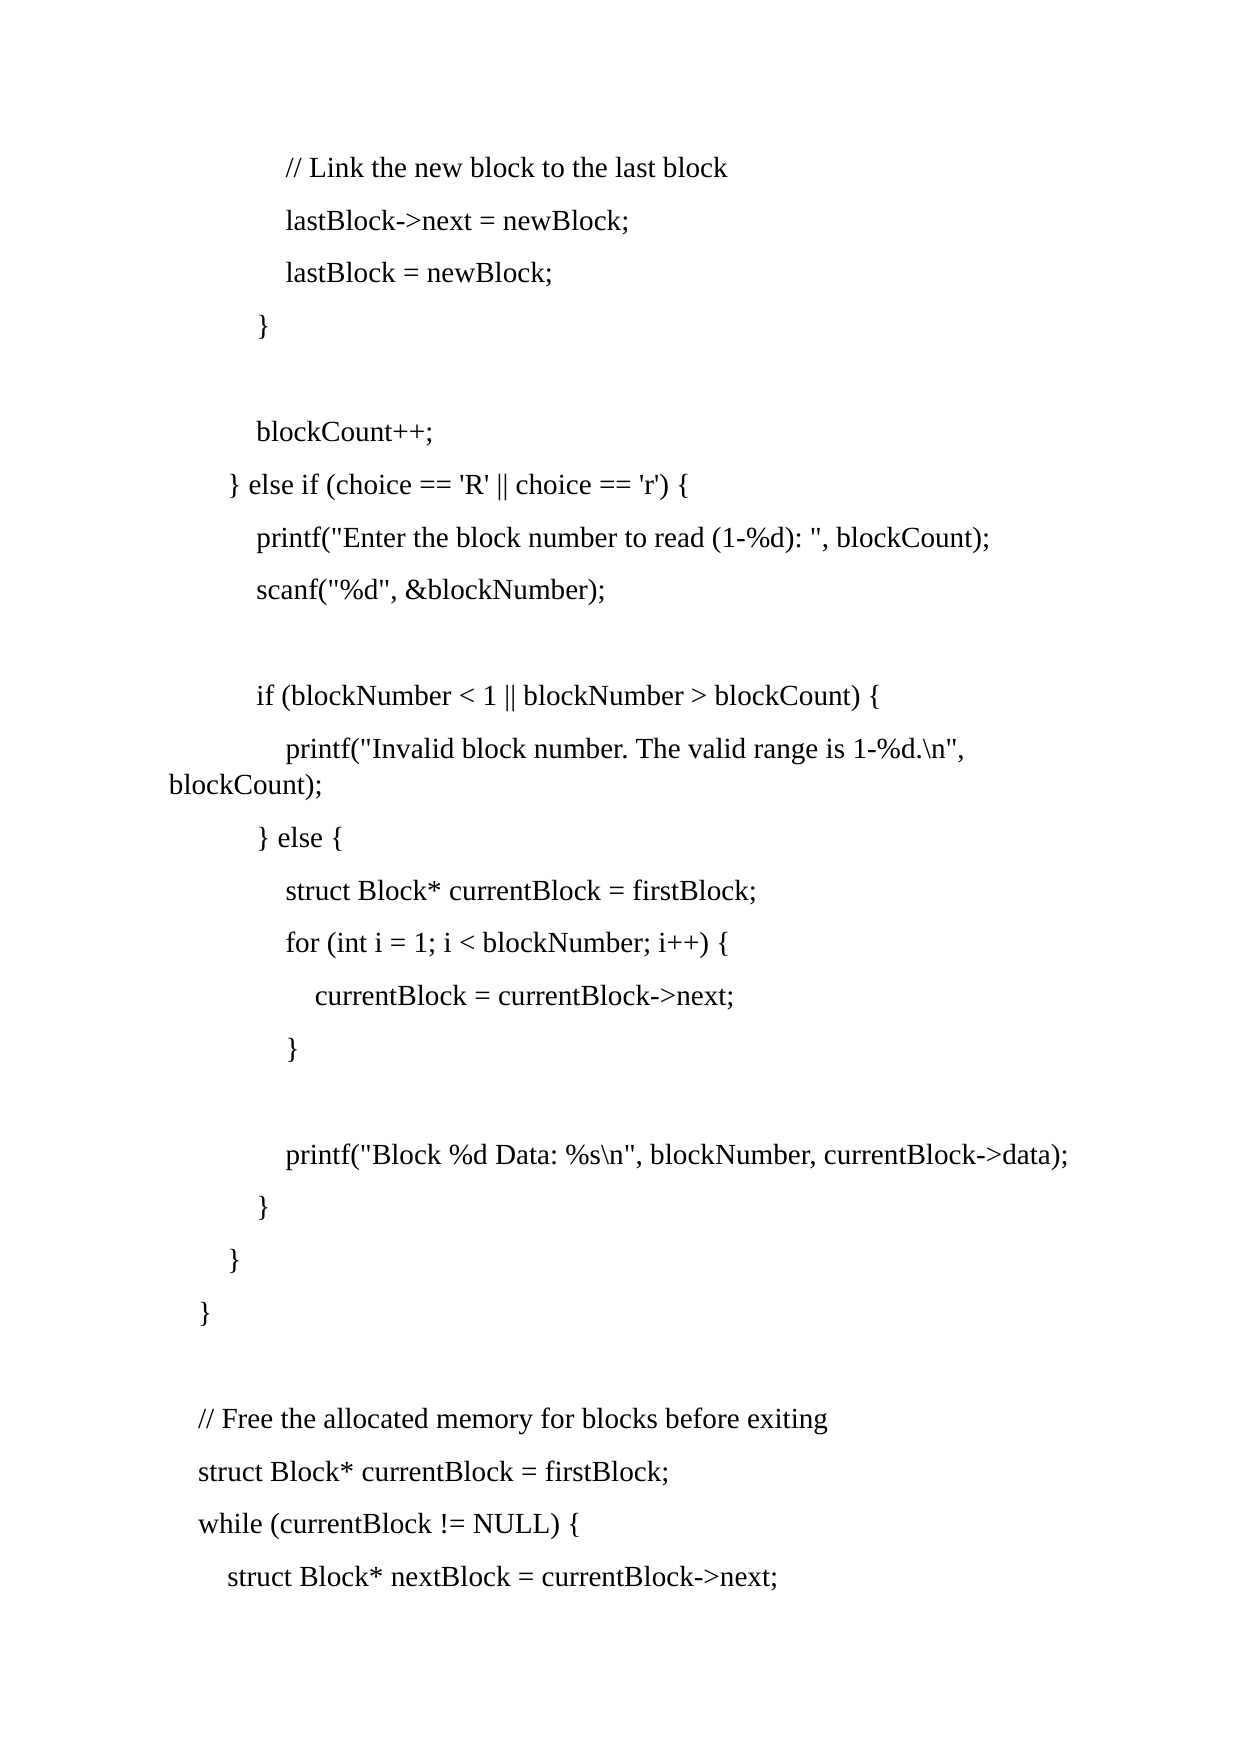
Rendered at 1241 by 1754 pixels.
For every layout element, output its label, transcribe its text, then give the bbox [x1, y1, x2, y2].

text lastBlock = newBlock; [169, 256, 1090, 289]
text } [169, 1242, 1090, 1276]
text } [169, 308, 1090, 342]
text } [169, 1295, 1090, 1329]
text } else if (choice == 'R' || choice == 'r') { [169, 467, 1090, 500]
text // Link the new block to the last block [169, 150, 1090, 183]
text scanf("%d", &blockNumber); [169, 572, 1090, 606]
text printf("Invalid block number. The valid range is 1-%d.\n", blockCount); [169, 731, 1090, 801]
text if (blockNumber < 1 || blockNumber > blockCount) { [169, 678, 1090, 712]
text } [169, 1189, 1090, 1223]
text // Free the allocated memory for blocks before exiting [169, 1401, 1090, 1434]
text printf("Enter the block number to read (1-%d): ", blockCount); [169, 520, 1090, 553]
text struct Block* currentBlock = firstBlock; [169, 873, 1090, 906]
text } [169, 1031, 1090, 1065]
text struct Block* currentBlock = firstBlock; [169, 1454, 1090, 1487]
text for (int i = 1; i < blockNumber; i++) { [169, 926, 1090, 959]
text lastBlock->next = newBlock; [169, 203, 1090, 236]
text blockCount++; [169, 414, 1090, 448]
text struct Block* nextBlock = currentBlock->next; [169, 1559, 1090, 1593]
text currentBlock = currentBlock->next; [169, 978, 1090, 1012]
text printf("Block %d Data: %s\n", blockNumber, currentBlock->data); [169, 1137, 1090, 1170]
text while (currentBlock != NULL) { [169, 1506, 1090, 1540]
text } else { [169, 820, 1090, 853]
